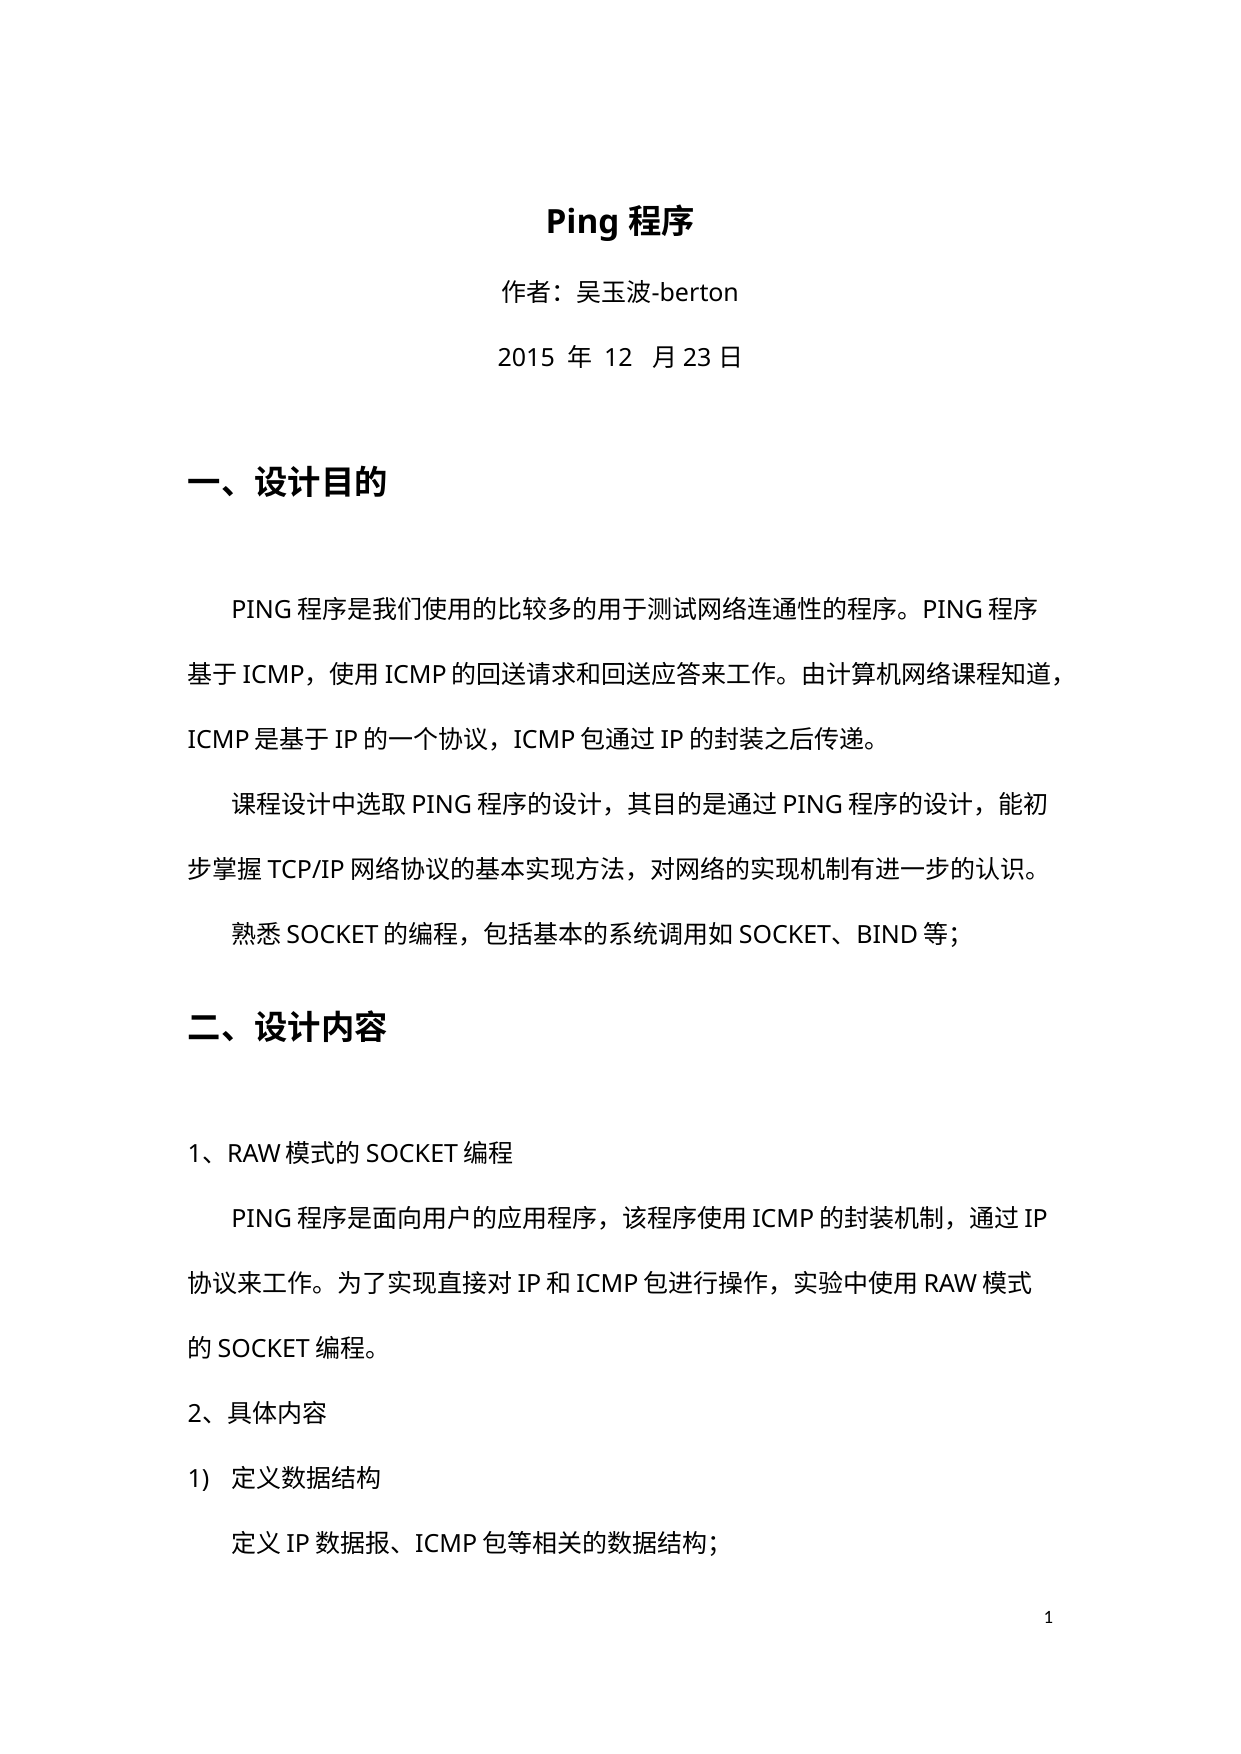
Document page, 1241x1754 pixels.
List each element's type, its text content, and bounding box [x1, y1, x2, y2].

text 月 23 日 [187, 323, 1053, 388]
text PING程序是面向用户的应用程序，该程序使用ICMP的封装机制，通过IP协议来工作。为了实现直接对IP和ICMP包进行操作，实验中使用RAW模式的SOCKET编程。 [187, 1184, 1053, 1379]
text 2、具体内容 [187, 1379, 1053, 1444]
list 定义数据结构 [187, 1444, 1053, 1509]
subtitle 一、设计目的 [187, 448, 1053, 513]
text 课程设计中选取PING程序的设计，其目的是通过PING程序的设计，能初步掌握TCP/IP网络协议的基本实现方法，对网络的实现机制有进一步的认识。 [187, 770, 1053, 900]
text 定义IP数据报、ICMP包等相关的数据结构； [187, 1509, 1053, 1574]
text PING程序是我们使用的比较多的用于测试网络连通性的程序。PING程序基于ICMP，使用ICMP的回送请求和回送应答来工作。由计算机网络课程知道，ICMP是基于IP的一个协议，ICMP包通过IP的封装之后传递。 [187, 575, 1053, 770]
subtitle 二、设计内容 [187, 992, 1053, 1057]
text 熟悉SOCKET的编程，包括基本的系统调用如SOCKET、BIND等； [187, 900, 1053, 965]
title Ping 程序 [187, 187, 1053, 252]
text 1、RAW模式的SOCKET编程 [187, 1119, 1053, 1184]
text 作者：吴玉波-berton [187, 258, 1053, 323]
